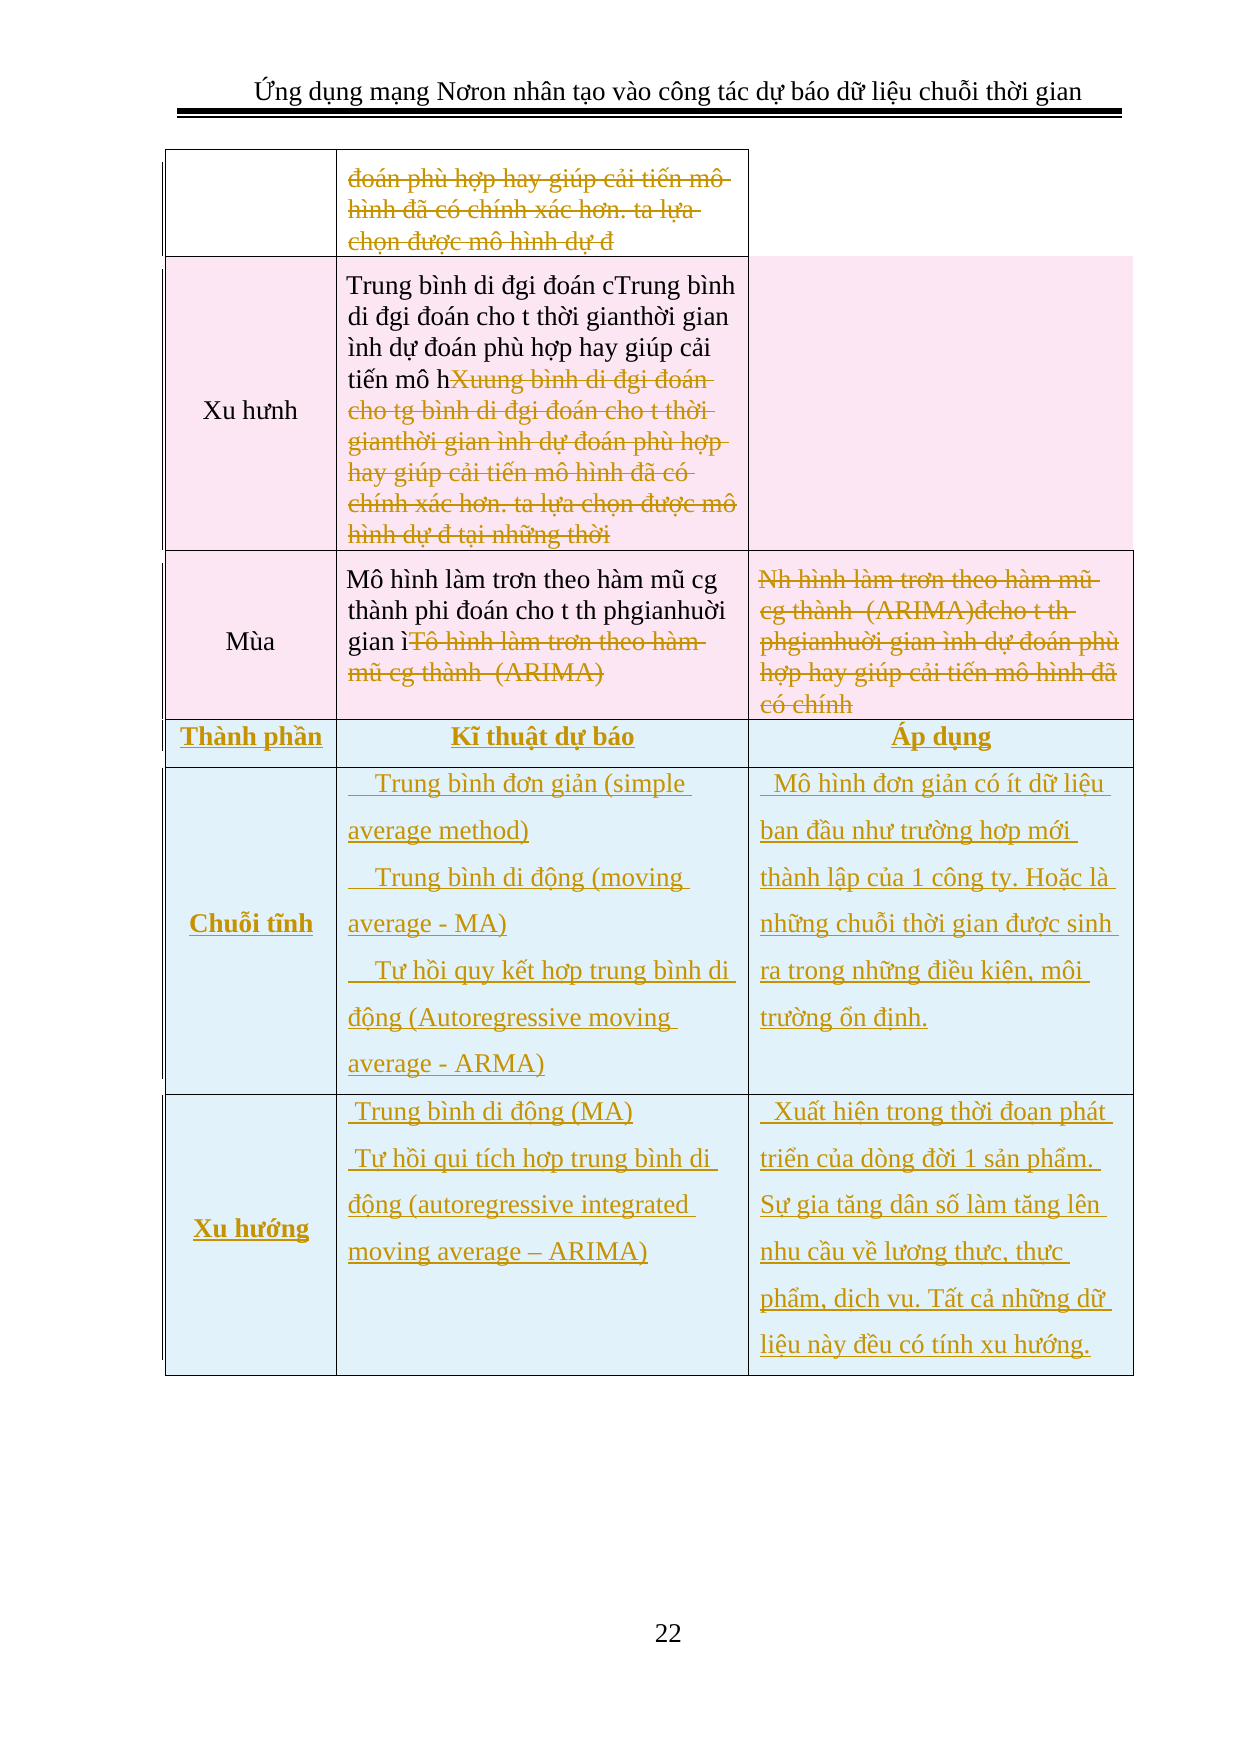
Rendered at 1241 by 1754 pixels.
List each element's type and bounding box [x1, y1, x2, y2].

table_cell [337, 150, 748, 256]
table_cell [166, 150, 336, 256]
